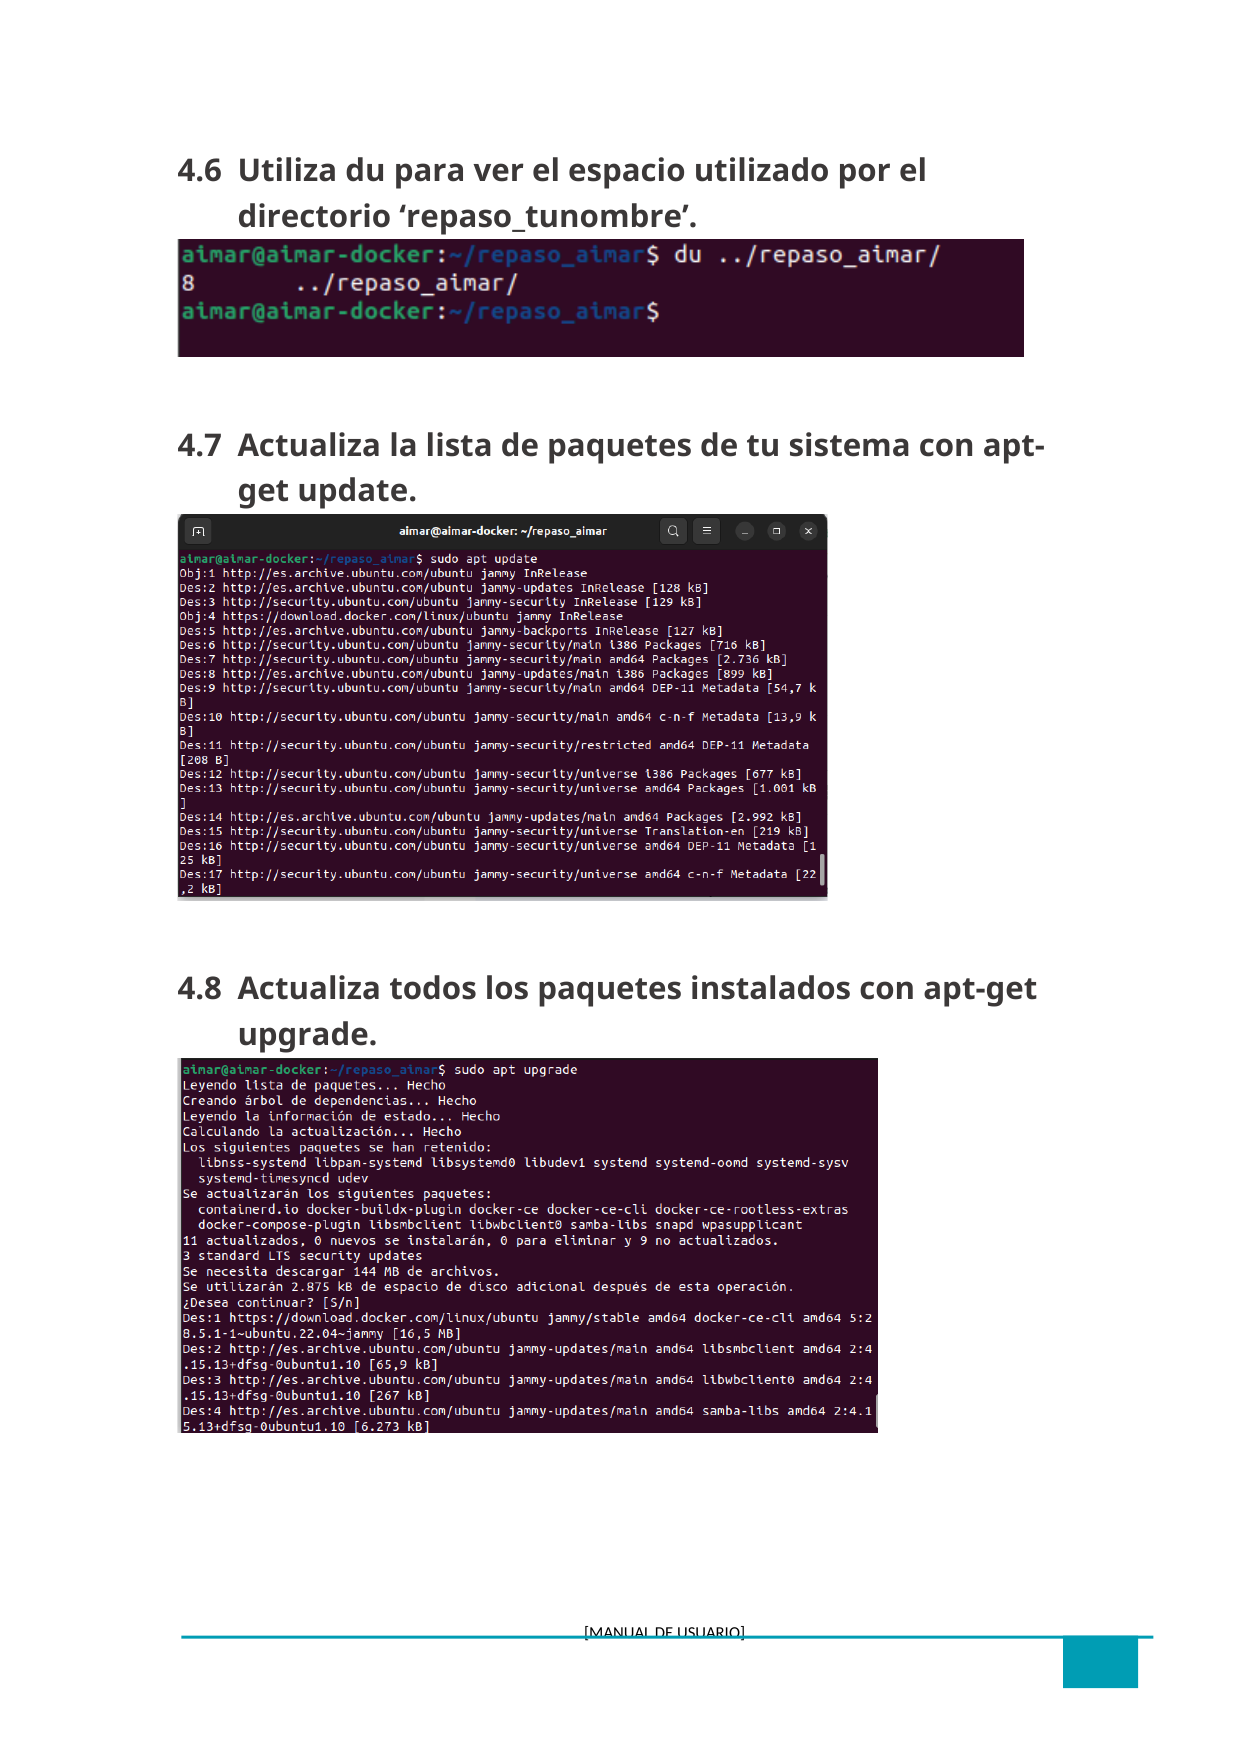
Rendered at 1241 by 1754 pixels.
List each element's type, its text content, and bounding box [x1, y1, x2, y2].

subtitle Utiliza du para ver el espacio utilizado por el directorio ‘repaso_tunombre’. [177, 148, 1063, 236]
picture [177, 514, 828, 901]
subtitle Actualiza todos los paquetes instalados con apt-get upgrade. [177, 966, 1063, 1055]
picture [177, 1058, 878, 1433]
picture [177, 239, 1024, 357]
subtitle Actualiza la lista de paquetes de tu sistema con apt-get update. [177, 422, 1063, 511]
